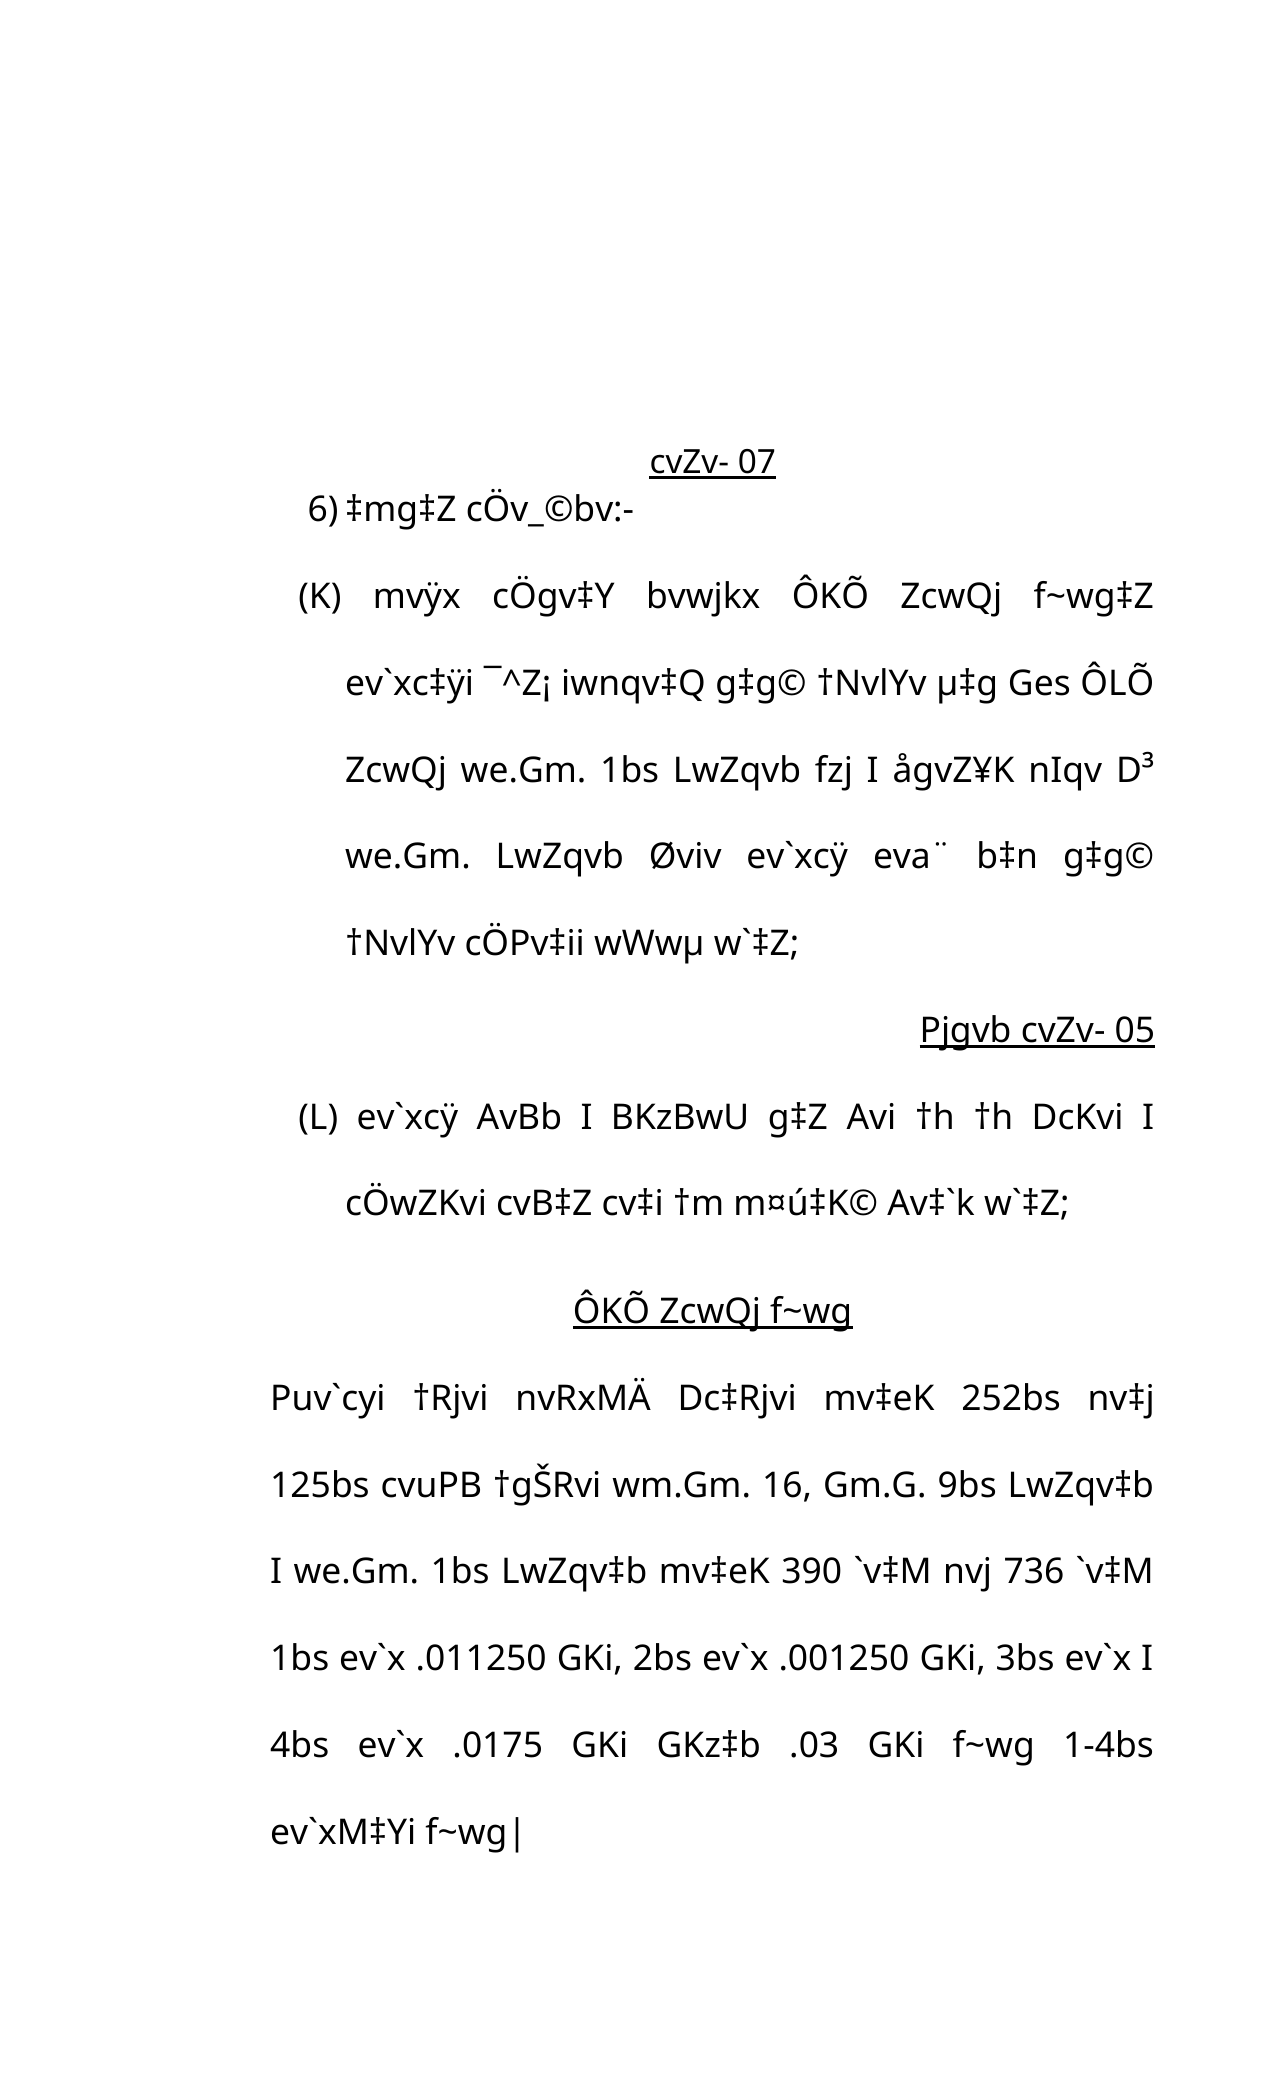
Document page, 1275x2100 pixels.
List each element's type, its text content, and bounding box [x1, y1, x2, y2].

list (K) mvÿx cÖgv‡Y bvwjkx ÔKÕ ZcwQj f~wg‡Z ev`xc‡ÿi ¯^Z¡ iwnqv‡Q g‡g© †NvlYv µ‡g Ges ÔLÕ ZcwQj we.Gm. 1bs LwZqvb fzj I ågvZ¥K nIqv D³ we.Gm. LwZqvb Øviv ev`xcÿ eva¨ b‡n g‡g© †NvlYv cÖPv‡ii wWwµ w`‡Z; [298, 571, 1155, 966]
text Puv`cyi †Rjvi nvRxMÄ Dc‡Rjvi mv‡eK 252bs nv‡j 125bs cvuPB †gŠRvi wm.Gm. 16, Gm.G. 9bs LwZqv‡b I we.Gm. 1bs LwZqv‡b mv‡eK 390 `v‡M nvj 736 `v‡M 1bs ev`x .011250 GKi, 2bs ev`x .001250 GKi, 3bs ev`x I 4bs ev`x .0175 GKi GKz‡b .03 GKi f~wg 1-4bs ev`xM‡Yi f~wg| [270, 1372, 1155, 1854]
text ÔKÕ ZcwQj f~wg [270, 1286, 1155, 1334]
list (L) ev`xcÿ AvBb I BKzBwU g‡Z Avi †h †h DcKvi I cÖwZKvi cvB‡Z cv‡i †m m¤ú‡K© Av‡`k w`‡Z; [298, 1091, 1155, 1226]
list Pjgvb cvZv- 05 [298, 1004, 1155, 1053]
list ‡mg‡Z cÖv_©bv:- [307, 484, 1155, 532]
